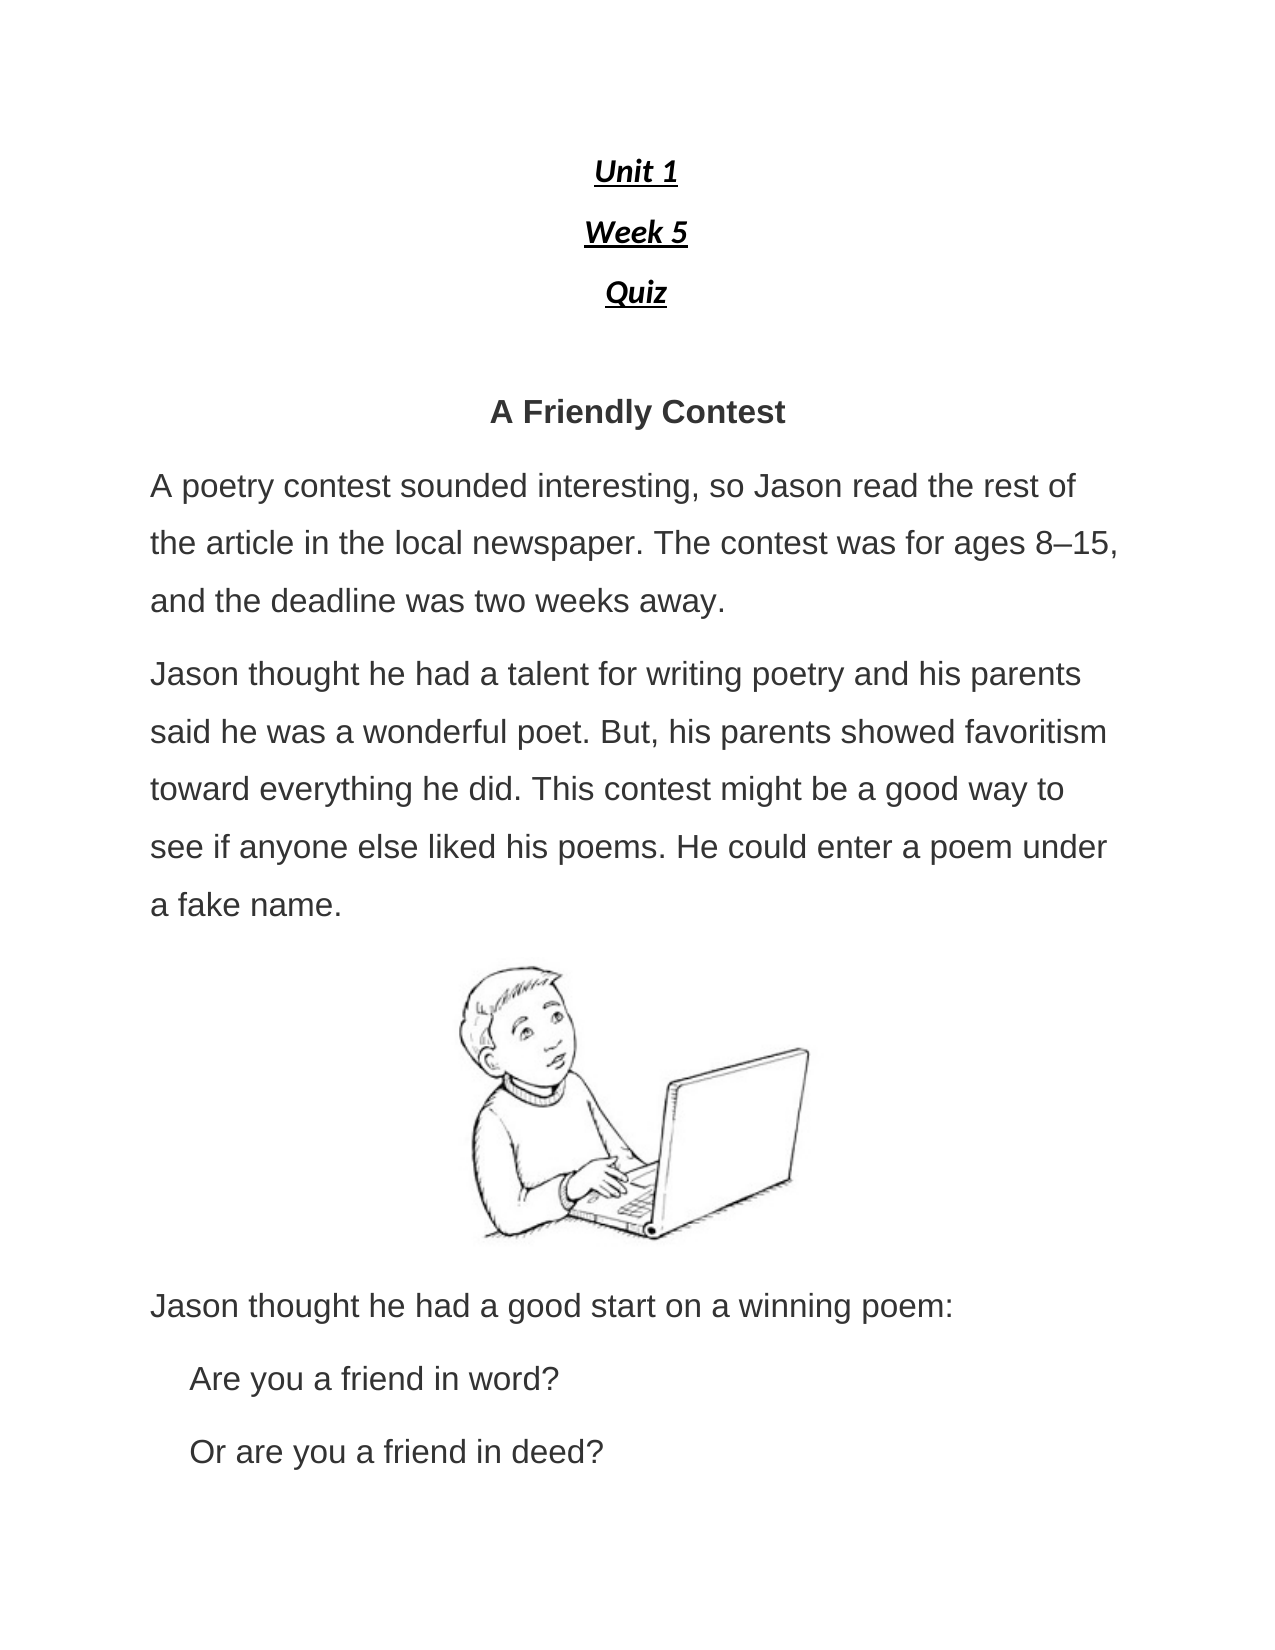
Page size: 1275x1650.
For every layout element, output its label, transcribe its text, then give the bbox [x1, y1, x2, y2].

text Are you a friend in word? [189, 1359, 1125, 1398]
title A Friendly Contest [150, 392, 1125, 431]
picture [447, 957, 828, 1257]
text Jason thought he had a good start on a winning poem: [150, 1286, 1125, 1324]
text Or are you a friend in deed? [189, 1433, 1125, 1471]
text A poetry contest sounded interesting, so Jason read the rest of the article in the local newspaper. The contest was for ages 8–15, and the deadline was two weeks away. [150, 466, 1125, 619]
text Unit 1 [150, 150, 1125, 191]
text Quiz [150, 271, 1125, 312]
text Jason thought he had a talent for writing poetry and his parents said he was a wonderful poet. But, his parents showed favoritism toward everything he did. This contest might be a good way to see if anyone else liked his poems. He could enter a poem under a fake name. [150, 654, 1125, 923]
text Week 5 [150, 211, 1125, 251]
